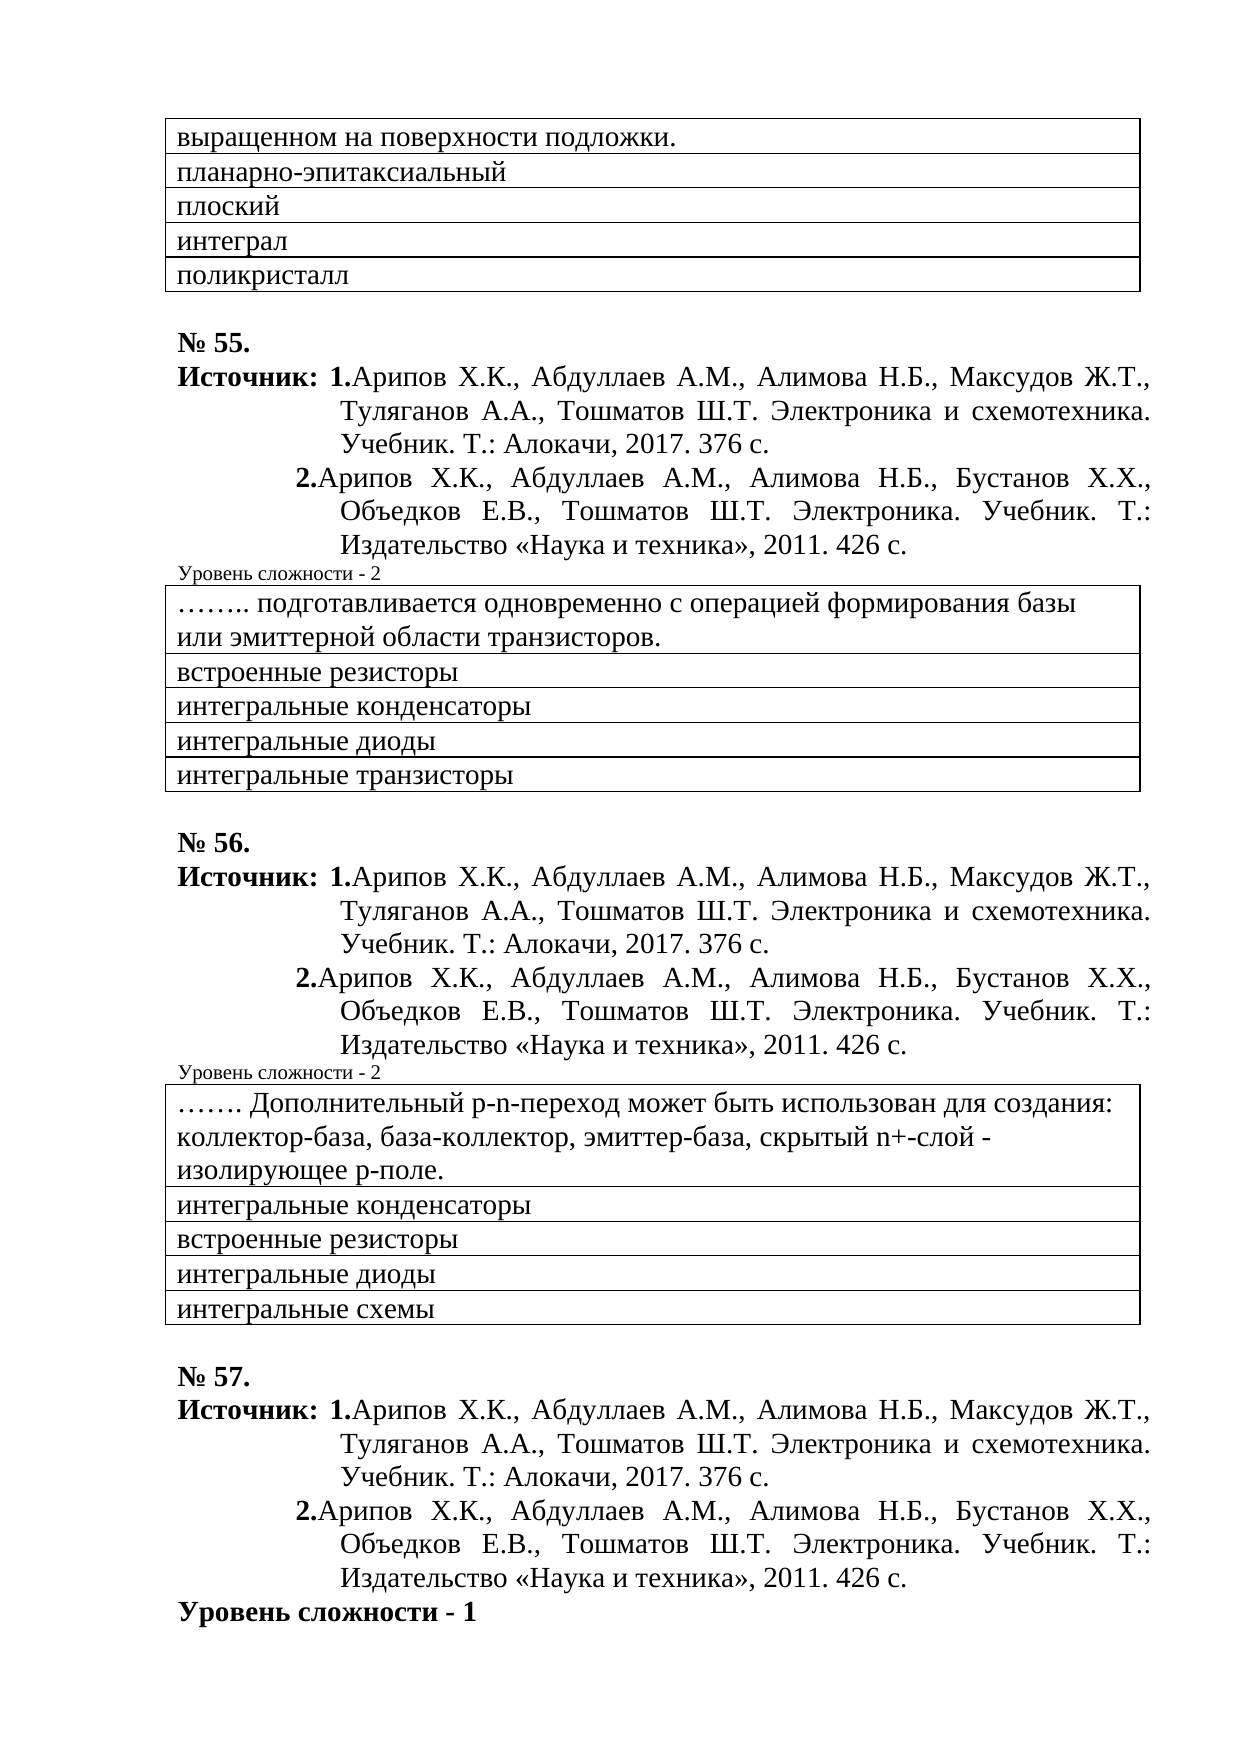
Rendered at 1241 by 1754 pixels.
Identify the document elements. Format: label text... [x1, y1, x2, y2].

table_cell поликристалл [166, 258, 1139, 291]
table_cell плоский [166, 188, 1139, 222]
table_cell интегральные схемы [166, 1291, 1139, 1324]
text № 56. [177, 826, 1152, 859]
table_cell встроенные резисторы [166, 654, 1139, 687]
table_header ……. Дополнительный p-n-переход может быть использован для создания: коллектор-база, база-коллектор, эмиттер-база, скрытый n+-слой - изолирующее p-поле. [166, 1085, 1139, 1186]
table_cell интегральные конденсаторы [166, 688, 1139, 722]
table_cell интегральные диоды [166, 1256, 1139, 1290]
table_header …….. подготавливается одновременно с операцией формирования базы или эмиттерной области транзисторов. [166, 586, 1139, 653]
table_cell интегральные конденсаторы [166, 1187, 1139, 1221]
table_cell встроенные резисторы [166, 1222, 1139, 1255]
text № 57. [177, 1359, 1152, 1392]
text Уровень сложности - 1 [177, 1594, 1152, 1627]
text № 55. [177, 326, 1152, 359]
text Уровень сложности - 2 [177, 560, 1152, 584]
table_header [166, 119, 1139, 153]
table_cell интегральные диоды [166, 723, 1139, 756]
table_cell планарно-эпитаксиальный [166, 154, 1139, 187]
table_cell интеграл [166, 223, 1139, 256]
table_cell интегральные транзисторы [166, 758, 1139, 791]
text Уровень сложности - 2 [177, 1060, 1152, 1084]
